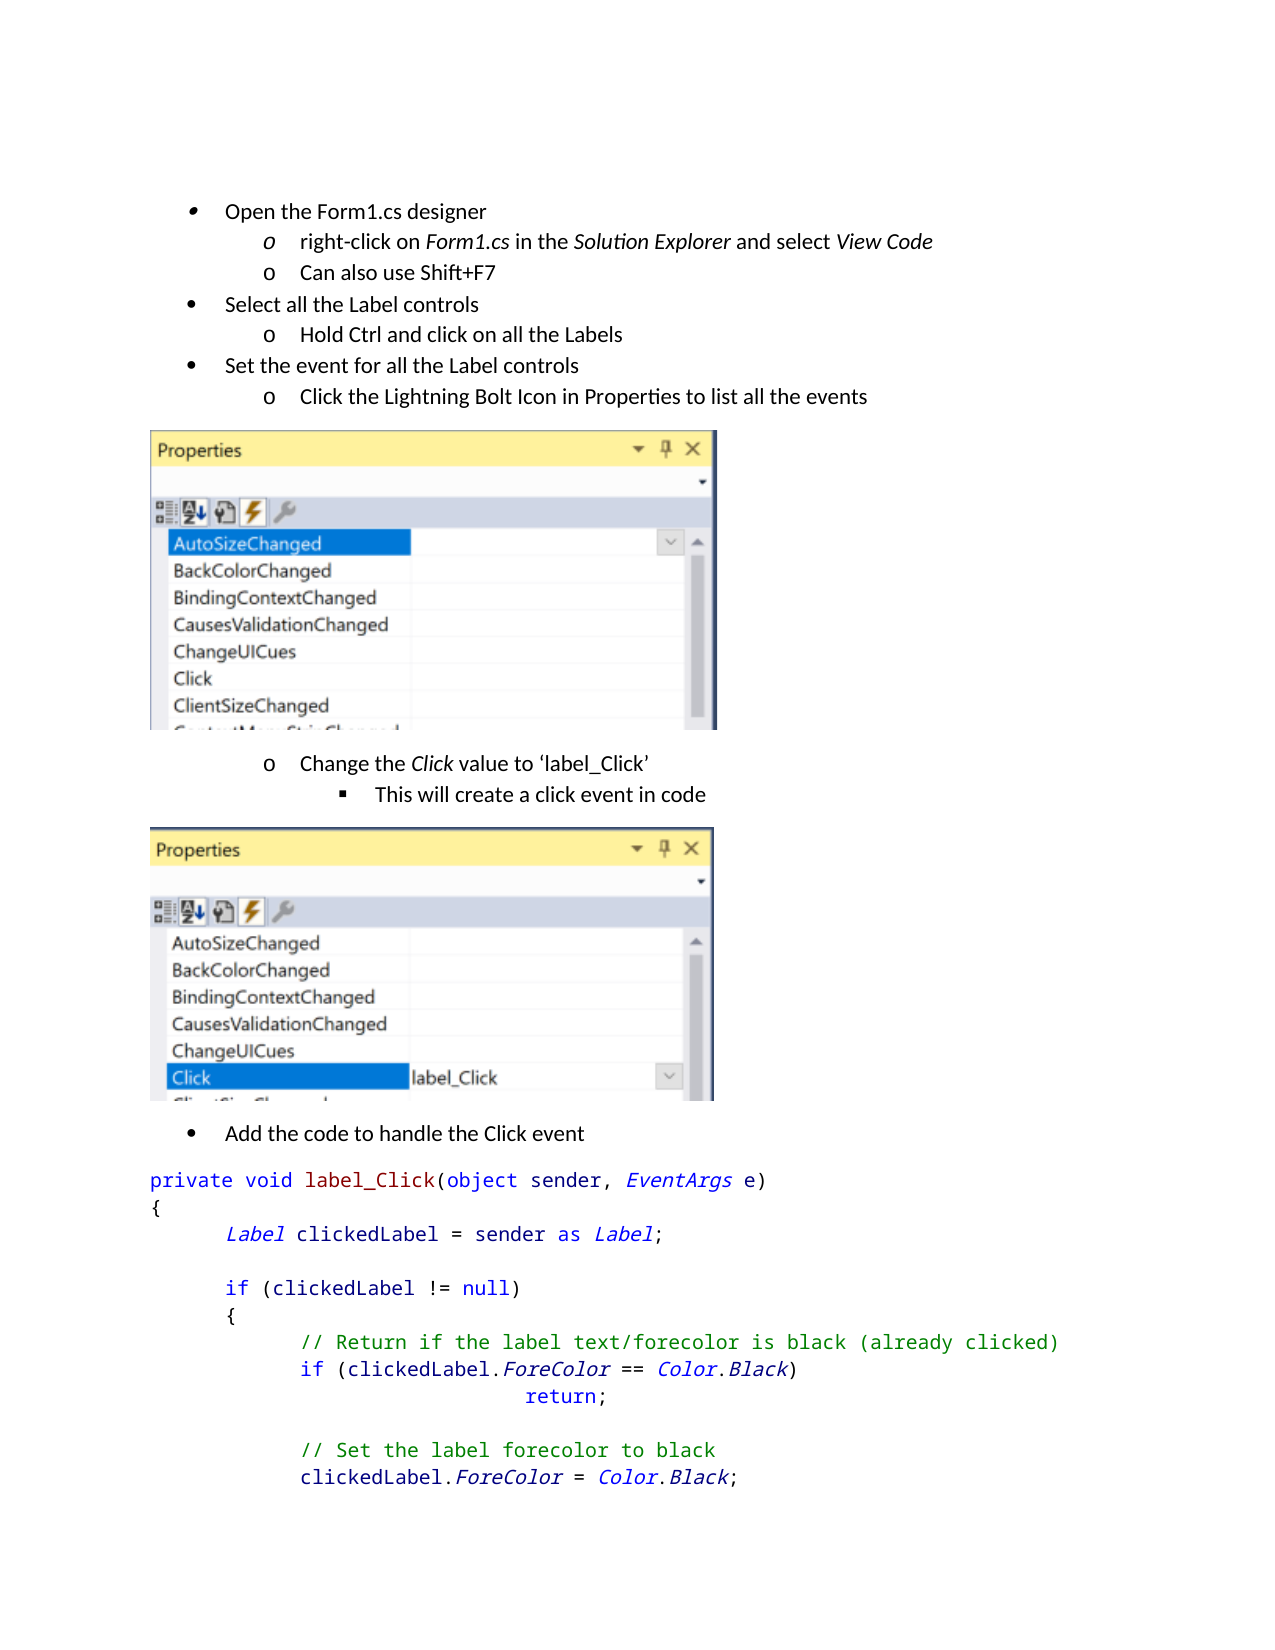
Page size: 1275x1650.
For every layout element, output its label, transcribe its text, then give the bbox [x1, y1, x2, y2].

list Click the Lightning Bolt Icon in Properties to list all the events [262, 382, 1125, 411]
text Label clickedLabel = sender as Label; [150, 1220, 1125, 1247]
text private void label_Click(object sender, EventArgs e) [150, 1166, 1125, 1193]
list Add the code to handle the Click event [187, 1119, 1125, 1147]
text if (clickedLabel != null) [150, 1274, 1125, 1301]
picture [150, 430, 718, 730]
list Select all the Label controls [187, 290, 1125, 318]
list Can also use Shift+F7 [262, 258, 1125, 288]
list right-click on Form1.cs in the Solution Explorer and select View Code [262, 227, 1125, 256]
text if (clickedLabel.ForeColor == Color.Black) [150, 1355, 1125, 1382]
list Change the Click value to ‘label_Click’ [262, 749, 1125, 778]
text { [150, 1193, 1125, 1220]
list Open the Form1.cs designer [187, 197, 1125, 225]
text clickedLabel.ForeColor = Color.Black; [150, 1463, 1125, 1490]
text // Set the label forecolor to black [150, 1436, 1125, 1463]
list This will create a click event in code [337, 780, 1125, 808]
list Set the event for all the Label controls [187, 352, 1125, 380]
list Hold Ctrl and click on all the Labels [262, 320, 1125, 349]
text // Return if the label text/forecolor is black (already clicked) [150, 1328, 1125, 1355]
picture [150, 827, 714, 1101]
text return; [150, 1382, 1125, 1409]
text { [150, 1301, 1125, 1328]
